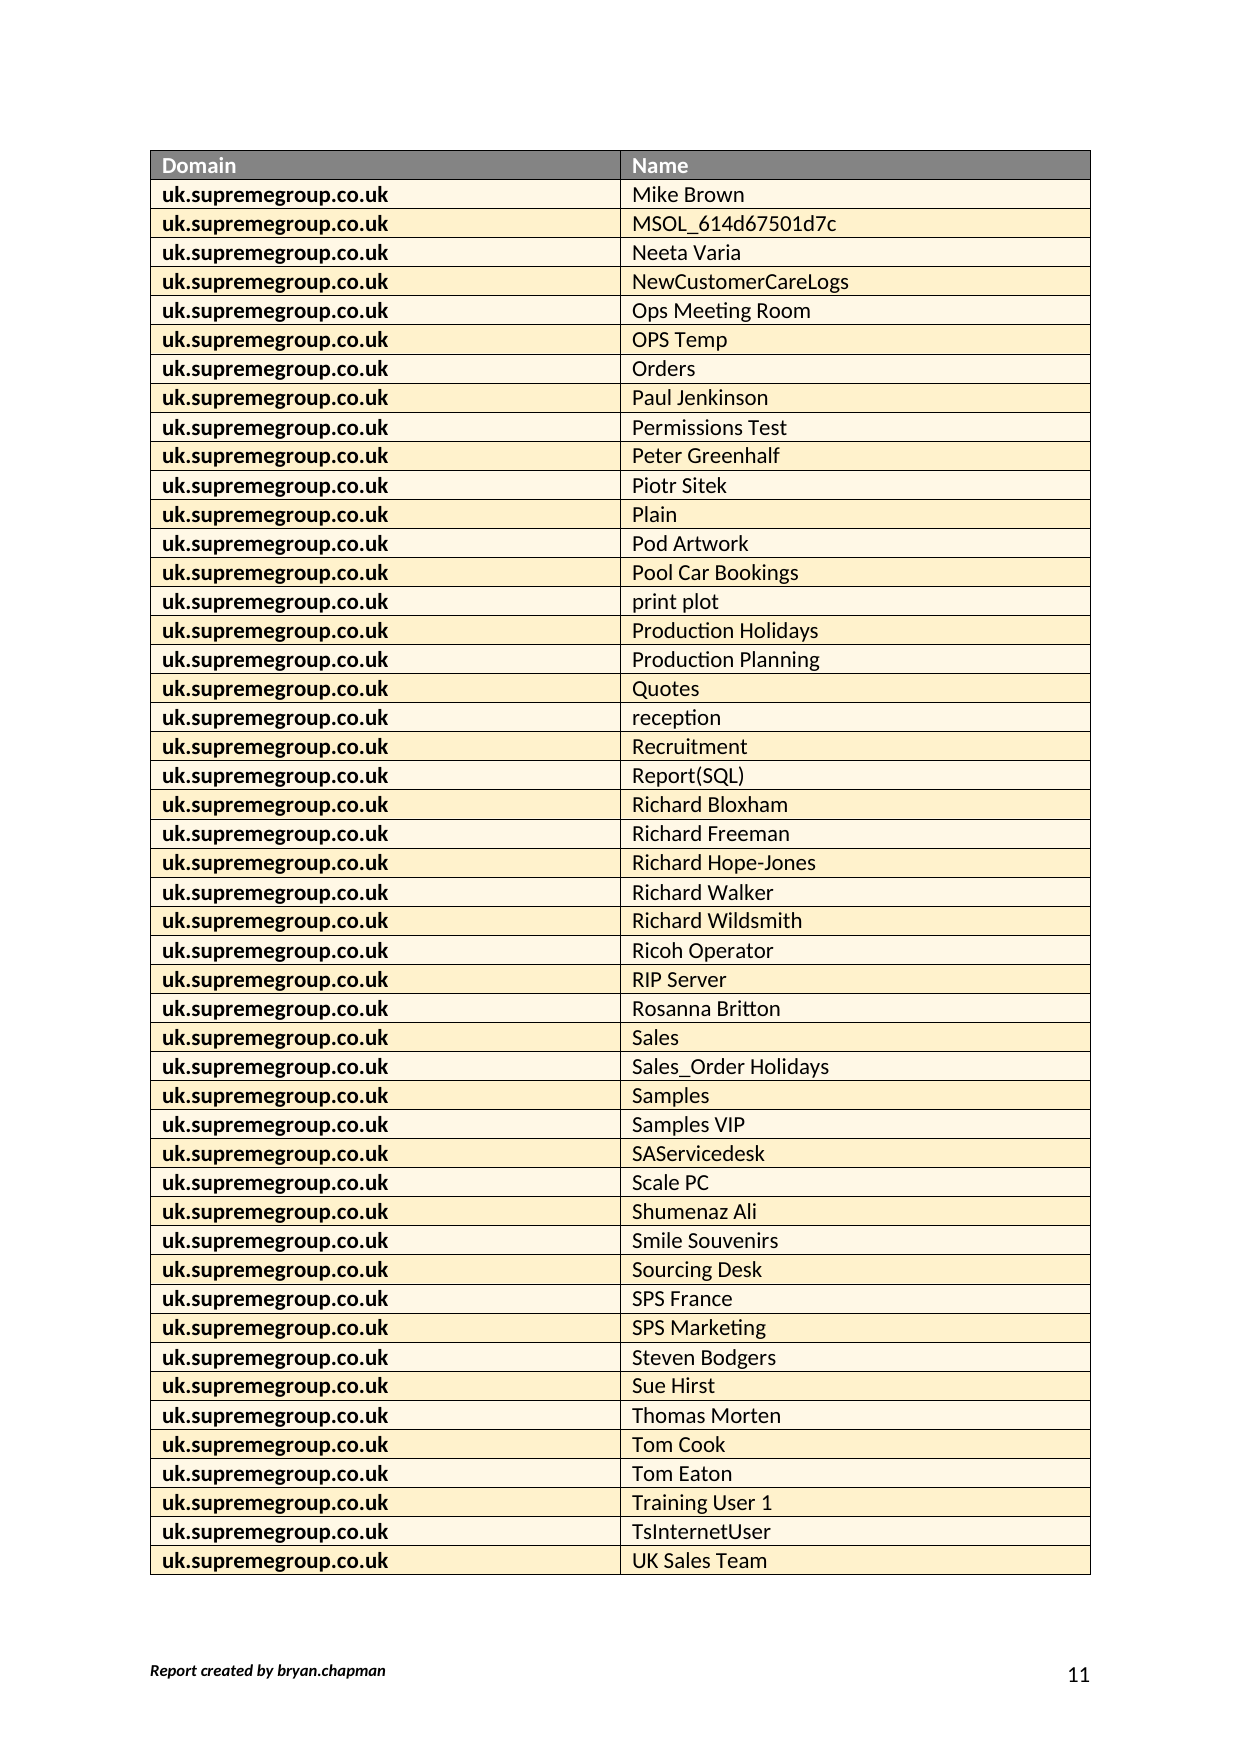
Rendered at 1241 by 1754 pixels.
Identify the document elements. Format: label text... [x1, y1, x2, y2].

table_cell print plot [621, 587, 1090, 615]
table_cell Production Planning [621, 645, 1090, 673]
table_cell Sales_Order Holidays [621, 1052, 1090, 1080]
table_cell uk.supremegroup.co.uk [151, 471, 620, 499]
table_cell Richard Walker [621, 878, 1090, 906]
table_cell uk.supremegroup.co.uk [151, 849, 620, 877]
table_cell uk.supremegroup.co.uk [151, 994, 620, 1022]
table_cell uk.supremegroup.co.uk [151, 1168, 620, 1196]
table_cell uk.supremegroup.co.uk [151, 209, 620, 237]
table_cell Thomas Morten [621, 1401, 1090, 1429]
table_cell Tom Eaton [621, 1459, 1090, 1487]
table_cell uk.supremegroup.co.uk [151, 732, 620, 760]
table_cell Training User 1 [621, 1488, 1090, 1516]
table_header Name [621, 151, 1090, 179]
table_cell Sue Hirst [621, 1372, 1090, 1400]
table_cell uk.supremegroup.co.uk [151, 1052, 620, 1080]
table_cell Steven Bodgers [621, 1343, 1090, 1371]
table_cell uk.supremegroup.co.uk [151, 296, 620, 324]
table_cell Report(SQL) [621, 761, 1090, 789]
table_cell uk.supremegroup.co.uk [151, 820, 620, 847]
table_cell Neeta Varia [621, 238, 1090, 266]
table_cell SPS Marketing [621, 1314, 1090, 1342]
table_cell Production Holidays [621, 616, 1090, 644]
table_cell MSOL_614d67501d7c [621, 209, 1090, 237]
table_cell reception [621, 703, 1090, 731]
table_cell Richard Freeman [621, 820, 1090, 847]
table_cell uk.supremegroup.co.uk [151, 355, 620, 382]
table_cell Pool Car Bookings [621, 558, 1090, 586]
table_cell Rosanna Britton [621, 994, 1090, 1022]
table_cell Scale PC [621, 1168, 1090, 1196]
table_cell uk.supremegroup.co.uk [151, 587, 620, 615]
table_cell uk.supremegroup.co.uk [151, 442, 620, 470]
table_cell uk.supremegroup.co.uk [151, 529, 620, 557]
table_cell uk.supremegroup.co.uk [151, 1430, 620, 1458]
table_cell Ricoh Operator [621, 936, 1090, 964]
table_cell Richard Hope-Jones [621, 849, 1090, 877]
table_cell uk.supremegroup.co.uk [151, 180, 620, 208]
table_cell OPS Temp [621, 325, 1090, 353]
table_cell Paul Jenkinson [621, 384, 1090, 412]
table_cell uk.supremegroup.co.uk [151, 413, 620, 441]
table_cell Sourcing Desk [621, 1255, 1090, 1283]
table_cell RIP Server [621, 965, 1090, 993]
table_cell Orders [621, 355, 1090, 382]
table_cell Recruitment [621, 732, 1090, 760]
table_cell uk.supremegroup.co.uk [151, 1546, 620, 1574]
table_cell uk.supremegroup.co.uk [151, 1197, 620, 1225]
table_cell uk.supremegroup.co.uk [151, 965, 620, 993]
table_cell TsInternetUser [621, 1517, 1090, 1545]
table_cell uk.supremegroup.co.uk [151, 1488, 620, 1516]
table_cell Piotr Sitek [621, 471, 1090, 499]
table_cell uk.supremegroup.co.uk [151, 907, 620, 935]
table_cell Plain [621, 500, 1090, 528]
table_cell Peter Greenhalf [621, 442, 1090, 470]
table_header Domain [151, 151, 620, 179]
table_cell Ops Meeting Room [621, 296, 1090, 324]
table_cell uk.supremegroup.co.uk [151, 1372, 620, 1400]
table_cell uk.supremegroup.co.uk [151, 616, 620, 644]
table_cell SPS France [621, 1285, 1090, 1312]
table_cell uk.supremegroup.co.uk [151, 558, 620, 586]
table_cell SAServicedesk [621, 1139, 1090, 1167]
table_cell uk.supremegroup.co.uk [151, 645, 620, 673]
table_cell uk.supremegroup.co.uk [151, 1110, 620, 1138]
table_cell uk.supremegroup.co.uk [151, 238, 620, 266]
table_cell uk.supremegroup.co.uk [151, 703, 620, 731]
table_cell uk.supremegroup.co.uk [151, 878, 620, 906]
table_cell Smile Souvenirs [621, 1226, 1090, 1254]
table_cell Richard Bloxham [621, 790, 1090, 818]
table_cell NewCustomerCareLogs [621, 267, 1090, 295]
table_cell uk.supremegroup.co.uk [151, 1401, 620, 1429]
table_cell Permissions Test [621, 413, 1090, 441]
table_cell uk.supremegroup.co.uk [151, 1343, 620, 1371]
table_cell uk.supremegroup.co.uk [151, 1255, 620, 1283]
table_cell Samples [621, 1081, 1090, 1109]
table_cell uk.supremegroup.co.uk [151, 500, 620, 528]
table_cell Tom Cook [621, 1430, 1090, 1458]
table_cell Samples VIP [621, 1110, 1090, 1138]
table_cell Mike Brown [621, 180, 1090, 208]
table_cell uk.supremegroup.co.uk [151, 384, 620, 412]
table_cell Shumenaz Ali [621, 1197, 1090, 1225]
table_cell uk.supremegroup.co.uk [151, 1226, 620, 1254]
table_cell Pod Artwork [621, 529, 1090, 557]
table_cell uk.supremegroup.co.uk [151, 1081, 620, 1109]
table_cell uk.supremegroup.co.uk [151, 1517, 620, 1545]
table_cell uk.supremegroup.co.uk [151, 1459, 620, 1487]
table_cell uk.supremegroup.co.uk [151, 325, 620, 353]
table_cell Quotes [621, 674, 1090, 702]
table_cell Sales [621, 1023, 1090, 1051]
table_cell uk.supremegroup.co.uk [151, 674, 620, 702]
table_cell uk.supremegroup.co.uk [151, 936, 620, 964]
table_cell uk.supremegroup.co.uk [151, 1285, 620, 1312]
table_cell uk.supremegroup.co.uk [151, 761, 620, 789]
table_cell Richard Wildsmith [621, 907, 1090, 935]
table_cell uk.supremegroup.co.uk [151, 1023, 620, 1051]
table_cell uk.supremegroup.co.uk [151, 1139, 620, 1167]
table_cell uk.supremegroup.co.uk [151, 267, 620, 295]
table_cell UK Sales Team [621, 1546, 1090, 1574]
table_cell uk.supremegroup.co.uk [151, 1314, 620, 1342]
table_cell uk.supremegroup.co.uk [151, 790, 620, 818]
